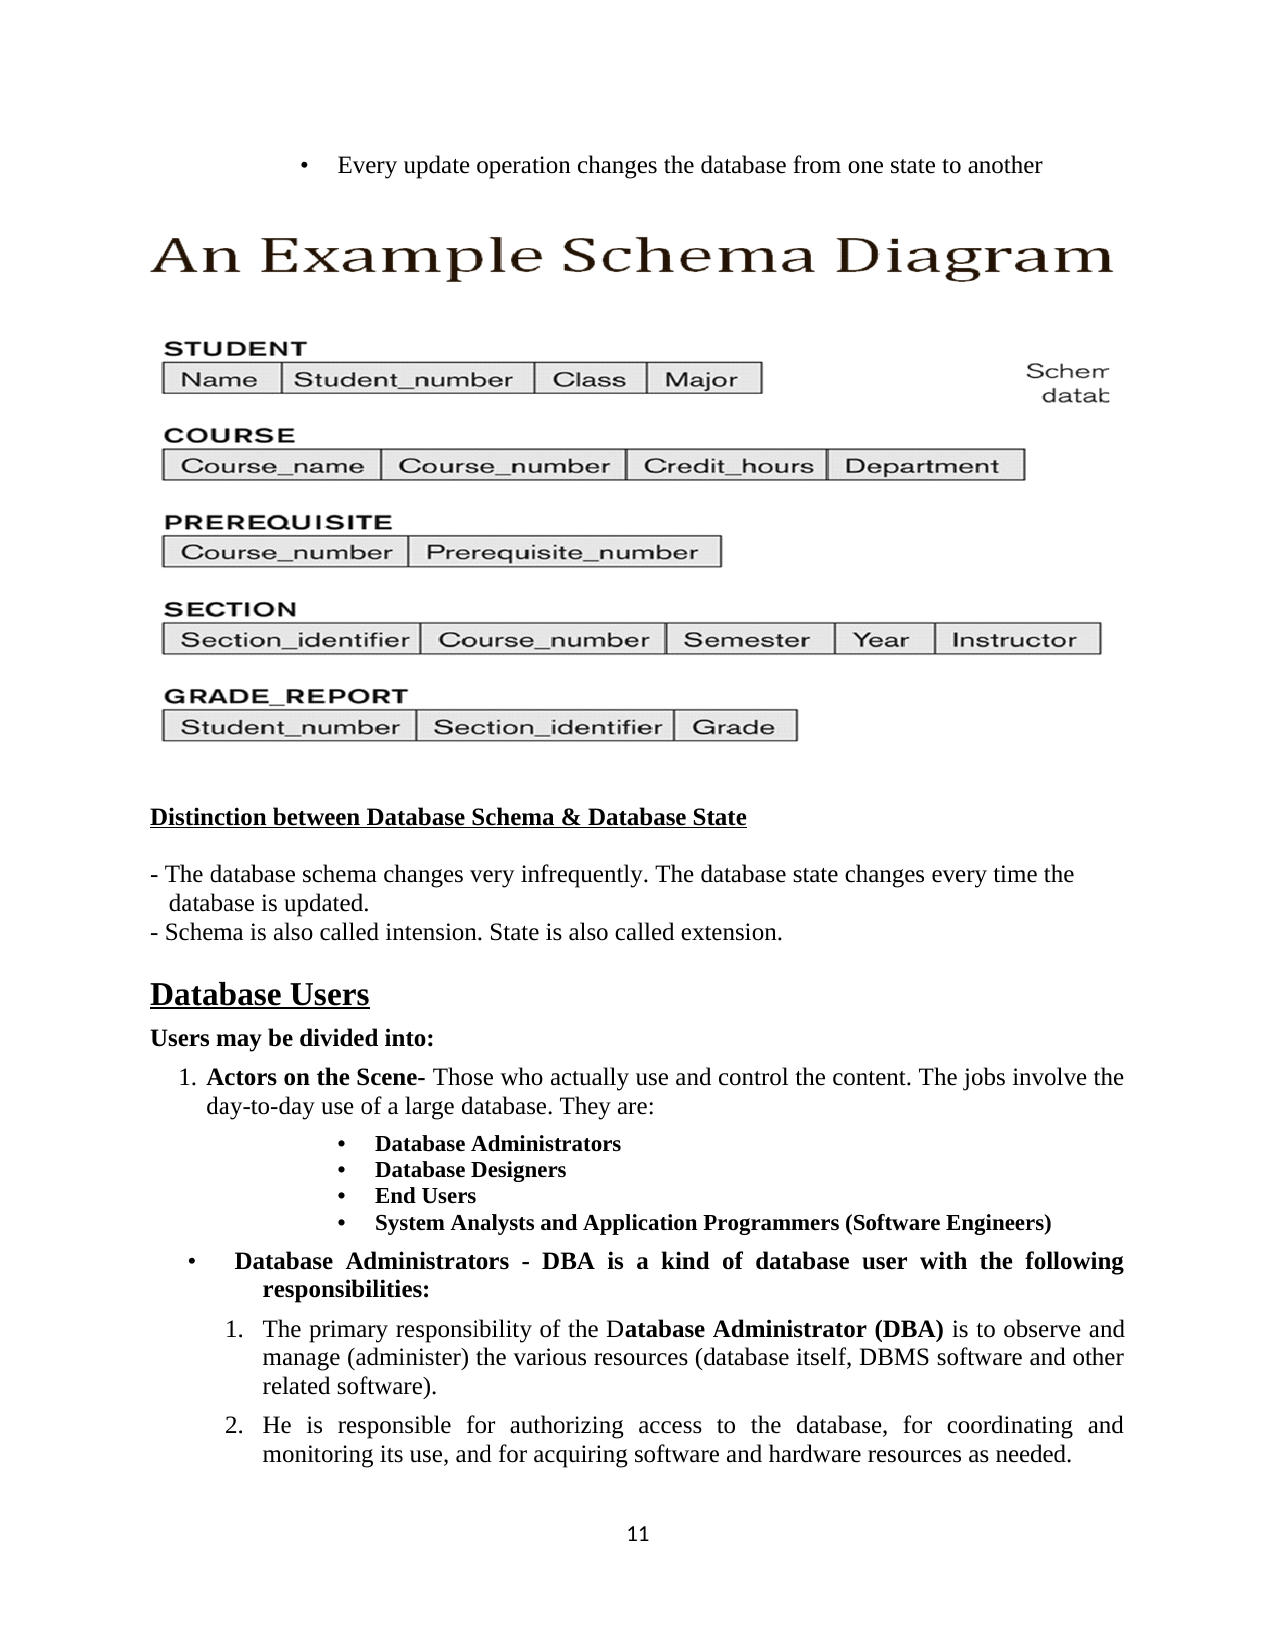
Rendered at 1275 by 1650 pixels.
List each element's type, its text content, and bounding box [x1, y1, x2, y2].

list End Users [337, 1183, 1125, 1209]
list The primary responsibility of the Database Administrator (DBA) is to observe and manage (administer) the various resources (database itself, DBMS software and other related software). [225, 1314, 1125, 1400]
text - The database schema changes very infrequently. The database state changes every time the [150, 859, 1125, 888]
list Database Administrators - DBA is a kind of database user with the following responsibilities: [187, 1246, 1125, 1303]
text Users may be divided into: [150, 1023, 1125, 1052]
text database is updated. [150, 888, 1125, 917]
list Database Designers [337, 1156, 1125, 1183]
list Actors on the Scene- Those who actually use and control the content. The jobs involve the day-to-day use of a large database. They are: [178, 1062, 1125, 1119]
text Distinction between Database Schema & Database State [150, 802, 1125, 830]
text Database Users [150, 974, 1125, 1012]
list System Analysts and Application Programmers (Software Engineers) [337, 1209, 1125, 1235]
text - Schema is also called intension. State is also called extension. [150, 917, 1125, 945]
list Every update operation changes the database from one state to another [300, 150, 1125, 179]
list Database Administrators [337, 1130, 1125, 1156]
list He is responsible for authorizing access to the database, for coordinating and monitoring its use, and for acquiring software and hardware resources as needed. [225, 1410, 1125, 1468]
picture [150, 236, 1118, 744]
